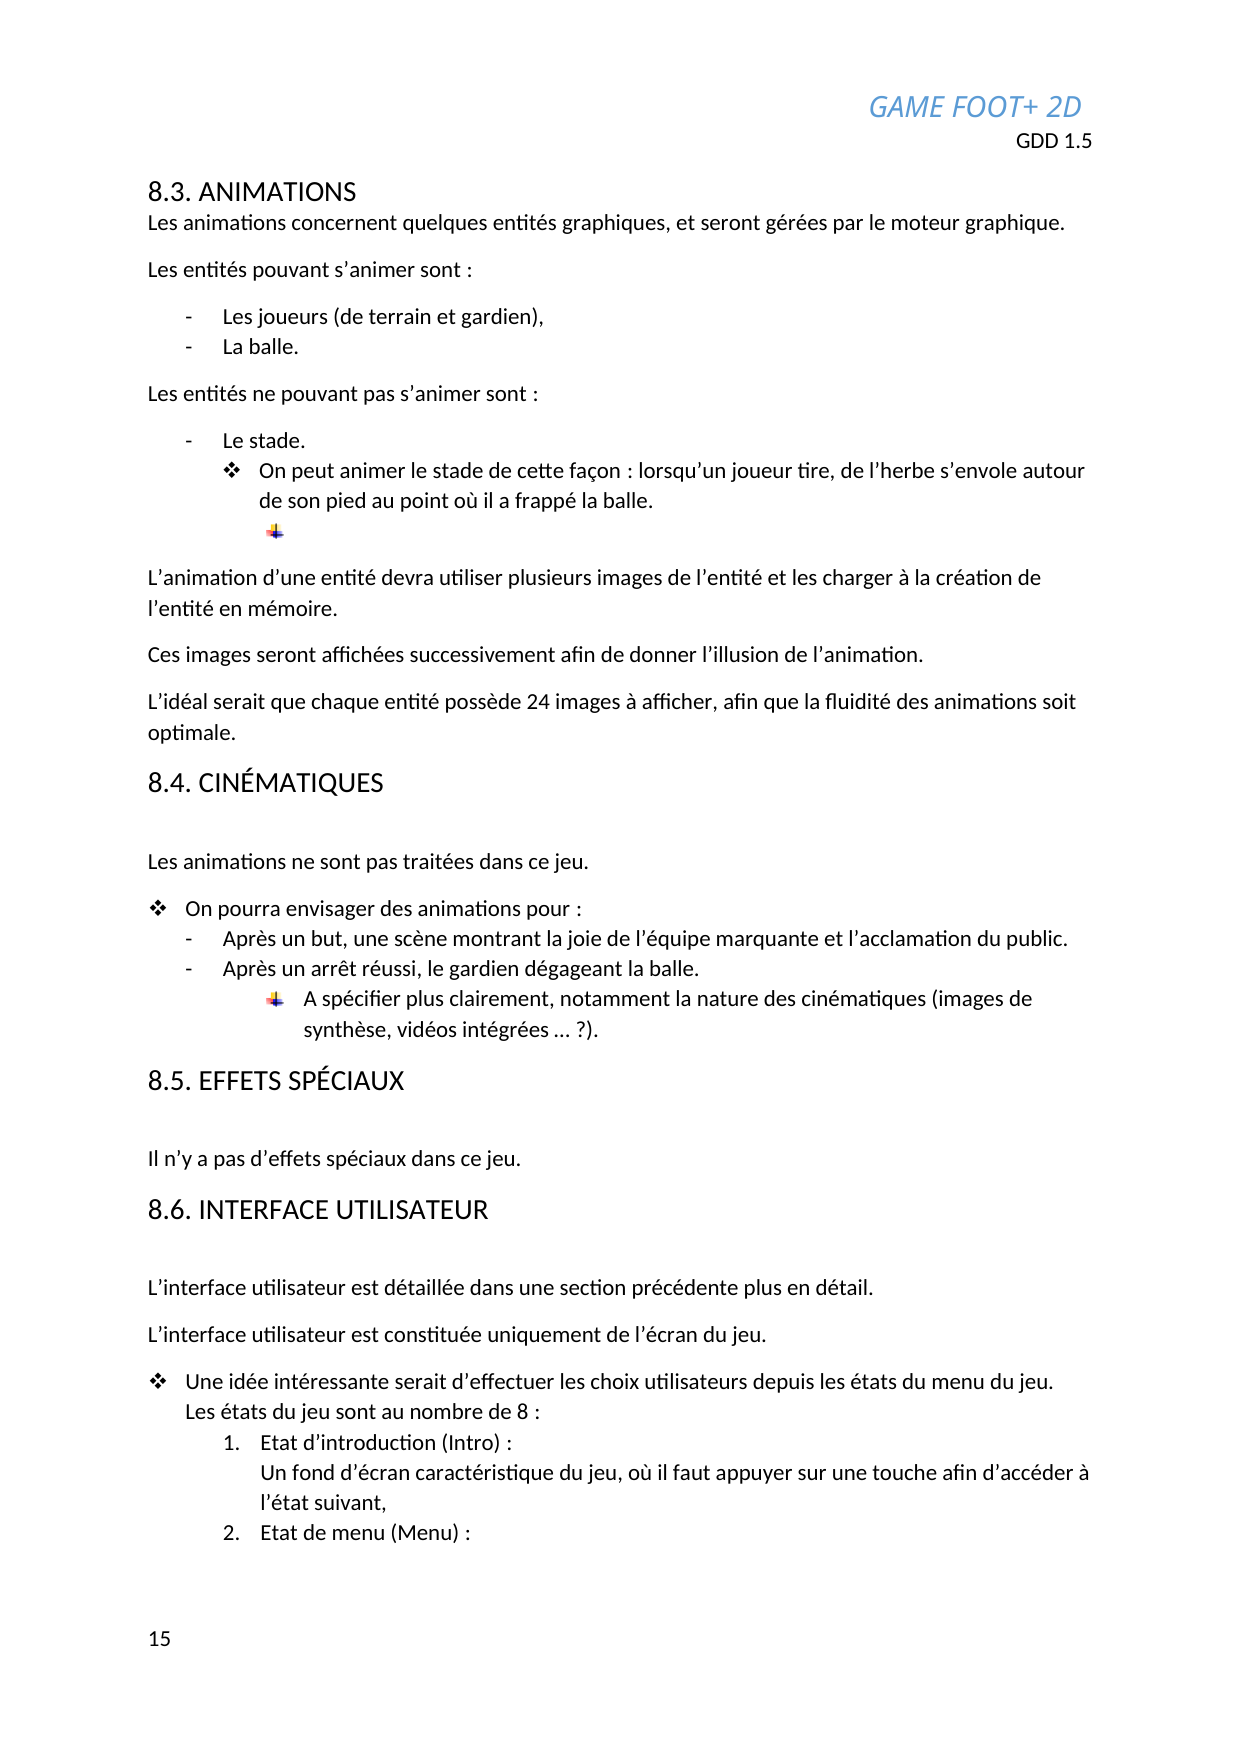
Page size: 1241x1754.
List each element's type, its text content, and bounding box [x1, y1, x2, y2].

list Une idée intéressante serait d’effectuer les choix utilisateurs depuis les états du menu du jeu. [148, 1367, 1093, 1395]
text Ces images seront affichées successivement afin de donner l’illusion de l’animation. [148, 641, 1093, 669]
picture [266, 522, 284, 539]
text Il n’y a pas d’effets spéciaux dans ce jeu. [148, 1144, 1093, 1172]
subtitle 8.3. Animations [148, 173, 1093, 208]
list Les joueurs (de terrain et gardien), [185, 302, 1093, 330]
text L’idéal serait que chaque entité possède 24 images à afficher, afin que la fluidité des animations soit optimale. [148, 687, 1093, 746]
text Les entités ne pouvant pas s’animer sont : [148, 379, 1093, 407]
list La balle. [185, 332, 1093, 360]
subtitle 8.6. Interface utilisateur [148, 1191, 1093, 1227]
list Après un arrêt réussi, le gardien dégageant la balle. [185, 954, 1093, 982]
list Le stade. [185, 426, 1093, 454]
subtitle 8.5. Effets spéciaux [148, 1062, 1093, 1097]
picture [266, 990, 284, 1007]
text Les animations ne sont pas traitées dans ce jeu. [148, 847, 1093, 875]
list Etat d’introduction (Intro) : [223, 1428, 1093, 1456]
list Etat de menu (Menu) : [223, 1518, 1093, 1546]
text L’interface utilisateur est constituée uniquement de l’écran du jeu. [148, 1320, 1093, 1348]
text Les entités pouvant s’animer sont : [148, 255, 1093, 283]
text Les animations concernent quelques entités graphiques, et seront gérées par le moteur graphique. [148, 208, 1093, 236]
list On peut animer le stade de cette façon : lorsqu’un joueur tire, de l’herbe s’envole autour de son pied au point où il a frappé la balle. [221, 456, 1093, 514]
text L’interface utilisateur est détaillée dans une section précédente plus en détail. [148, 1273, 1093, 1302]
list On pourra envisager des animations pour : [148, 894, 1093, 922]
list Un fond d’écran caractéristique du jeu, où il faut appuyer sur une touche afin d’accéder à l’état suivant, [260, 1458, 1093, 1516]
list Les états du jeu sont au nombre de 8 : [185, 1397, 1093, 1426]
text L’animation d’une entité devra utiliser plusieurs images de l’entité et les charger à la création de l’entité en mémoire. [148, 563, 1093, 622]
list A spécifier plus clairement, notamment la nature des cinématiques (images de synthèse, vidéos intégrées … ?). [266, 984, 1093, 1043]
subtitle 8.4. Cinématiques [148, 764, 1093, 800]
list Après un but, une scène montrant la joie de l’équipe marquante et l’acclamation du public. [185, 924, 1093, 952]
